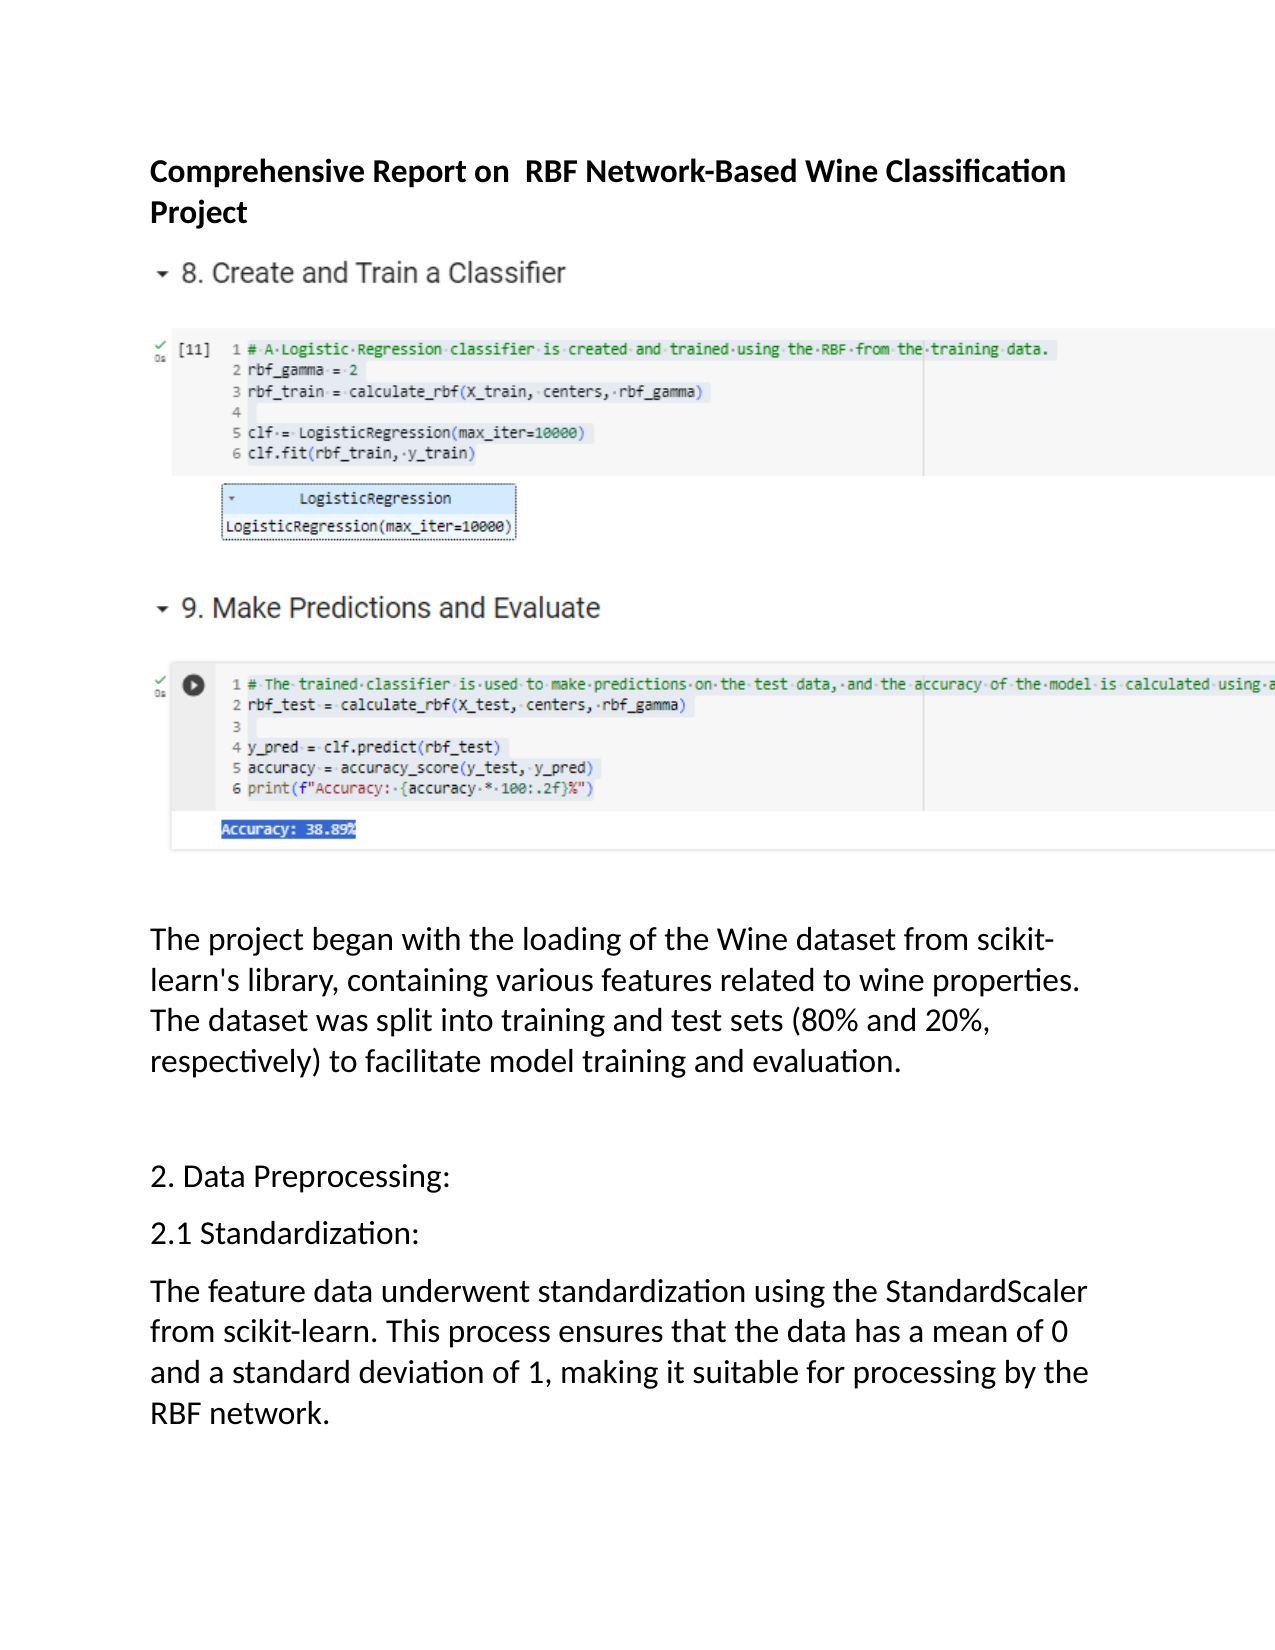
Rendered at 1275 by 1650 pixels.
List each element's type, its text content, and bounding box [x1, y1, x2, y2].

text Comprehensive Report on RBF Network-Based Wine Classification Project [150, 150, 1125, 231]
text The project began with the loading of the Wine dataset from scikit-learn's library, containing various features related to wine properties. The dataset was split into training and test sets (80% and 20%, respectively) to facilitate model training and evaluation. [150, 918, 1125, 1081]
text The feature data underwent standardization using the StandardScaler from scikit-learn. This process ensures that the data has a mean of 0 and a standard deviation of 1, making it suitable for processing by the RBF network. [150, 1270, 1125, 1433]
picture [150, 248, 1275, 902]
text 2.1 Standardization: [150, 1212, 1125, 1253]
text 2. Data Preprocessing: [150, 1155, 1125, 1196]
